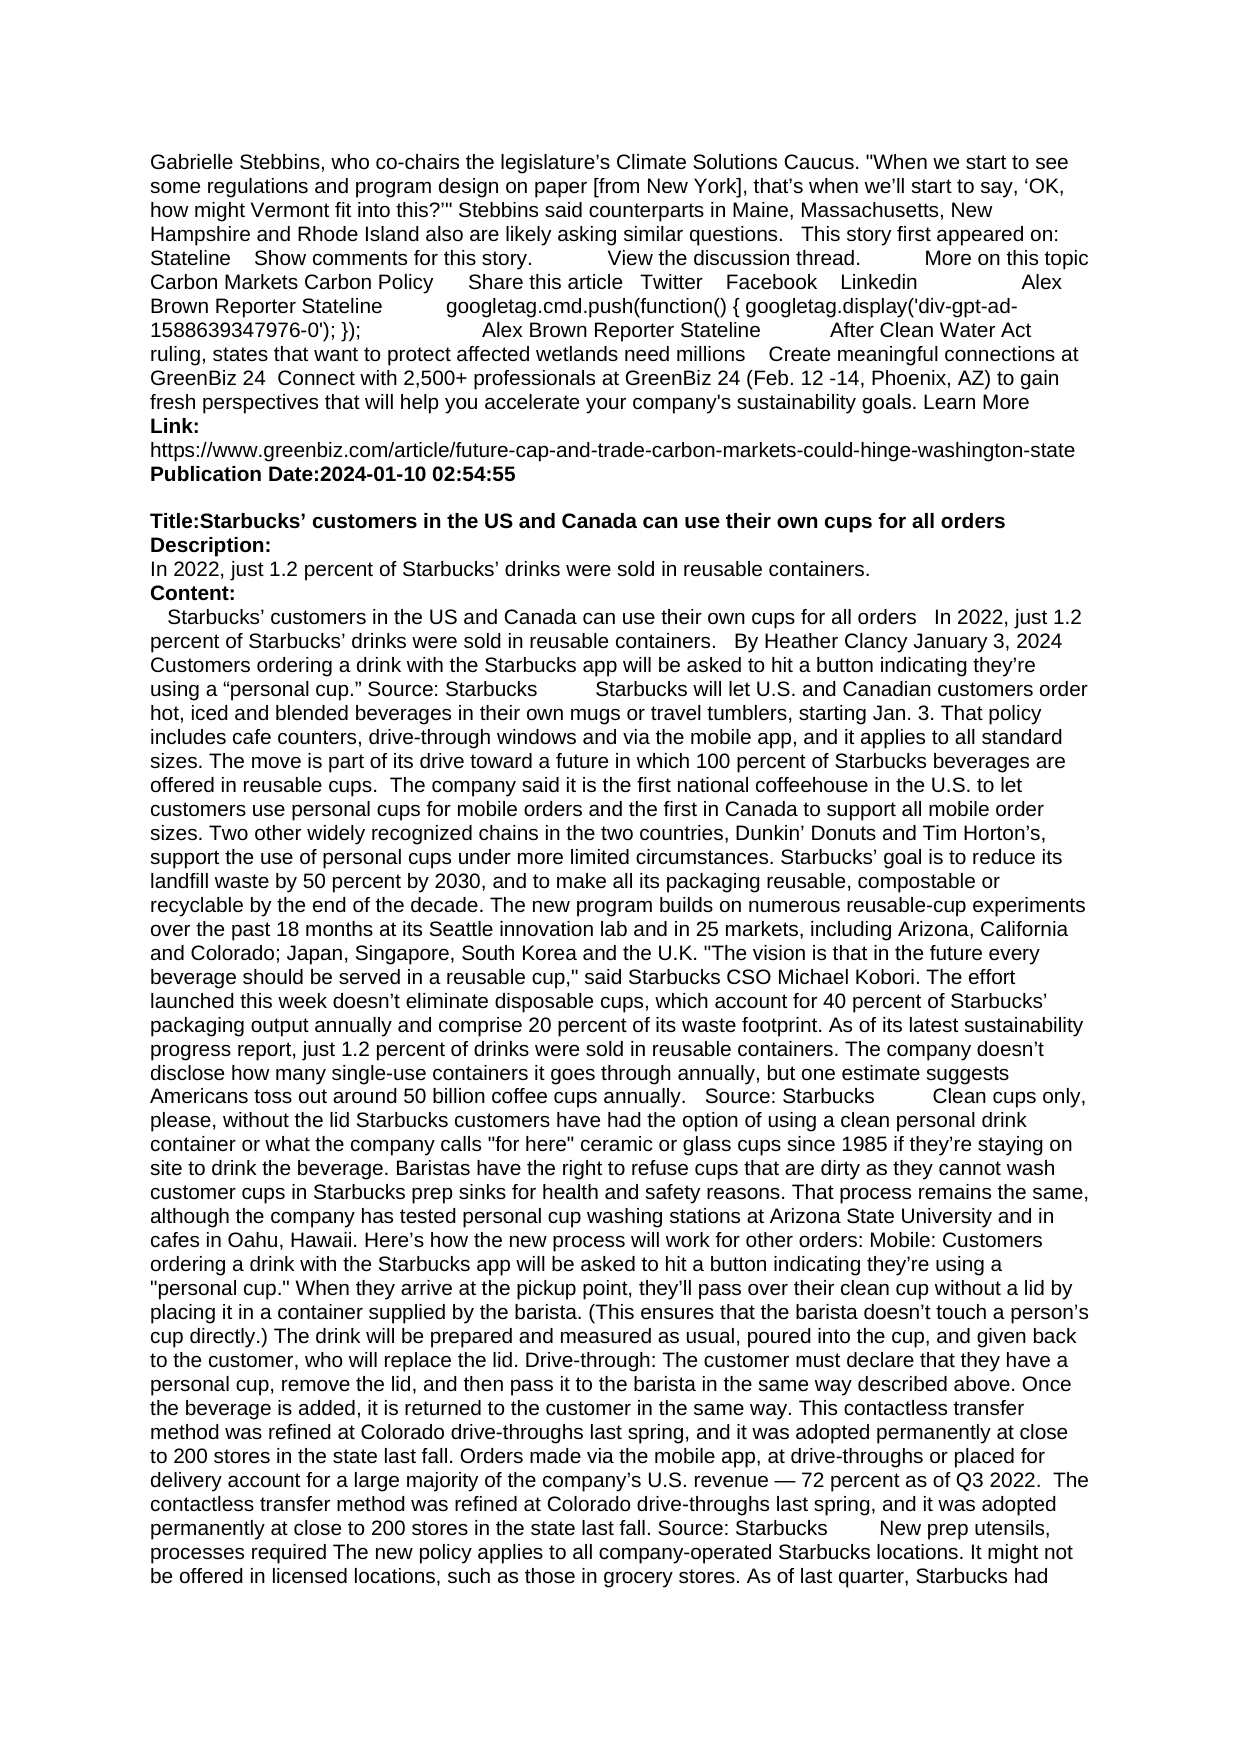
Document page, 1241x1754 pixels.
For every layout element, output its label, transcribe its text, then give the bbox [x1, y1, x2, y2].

text Content: [150, 581, 1090, 605]
text Description: [150, 533, 1090, 557]
text https://www.greenbiz.com/article/future-cap-and-trade-carbon-markets-could-hinge-washington-state [150, 437, 1090, 461]
text Title:Starbucks’ customers in the US and Canada can use their own cups for all orders [150, 509, 1090, 533]
text Link: [150, 413, 1090, 437]
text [150, 150, 1090, 413]
text In 2022, just 1.2 percent of Starbucks’ drinks were sold in reusable containers. [150, 557, 1090, 581]
text Publication Date:2024-01-10 02:54:55 [150, 461, 1090, 485]
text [150, 605, 1090, 1587]
